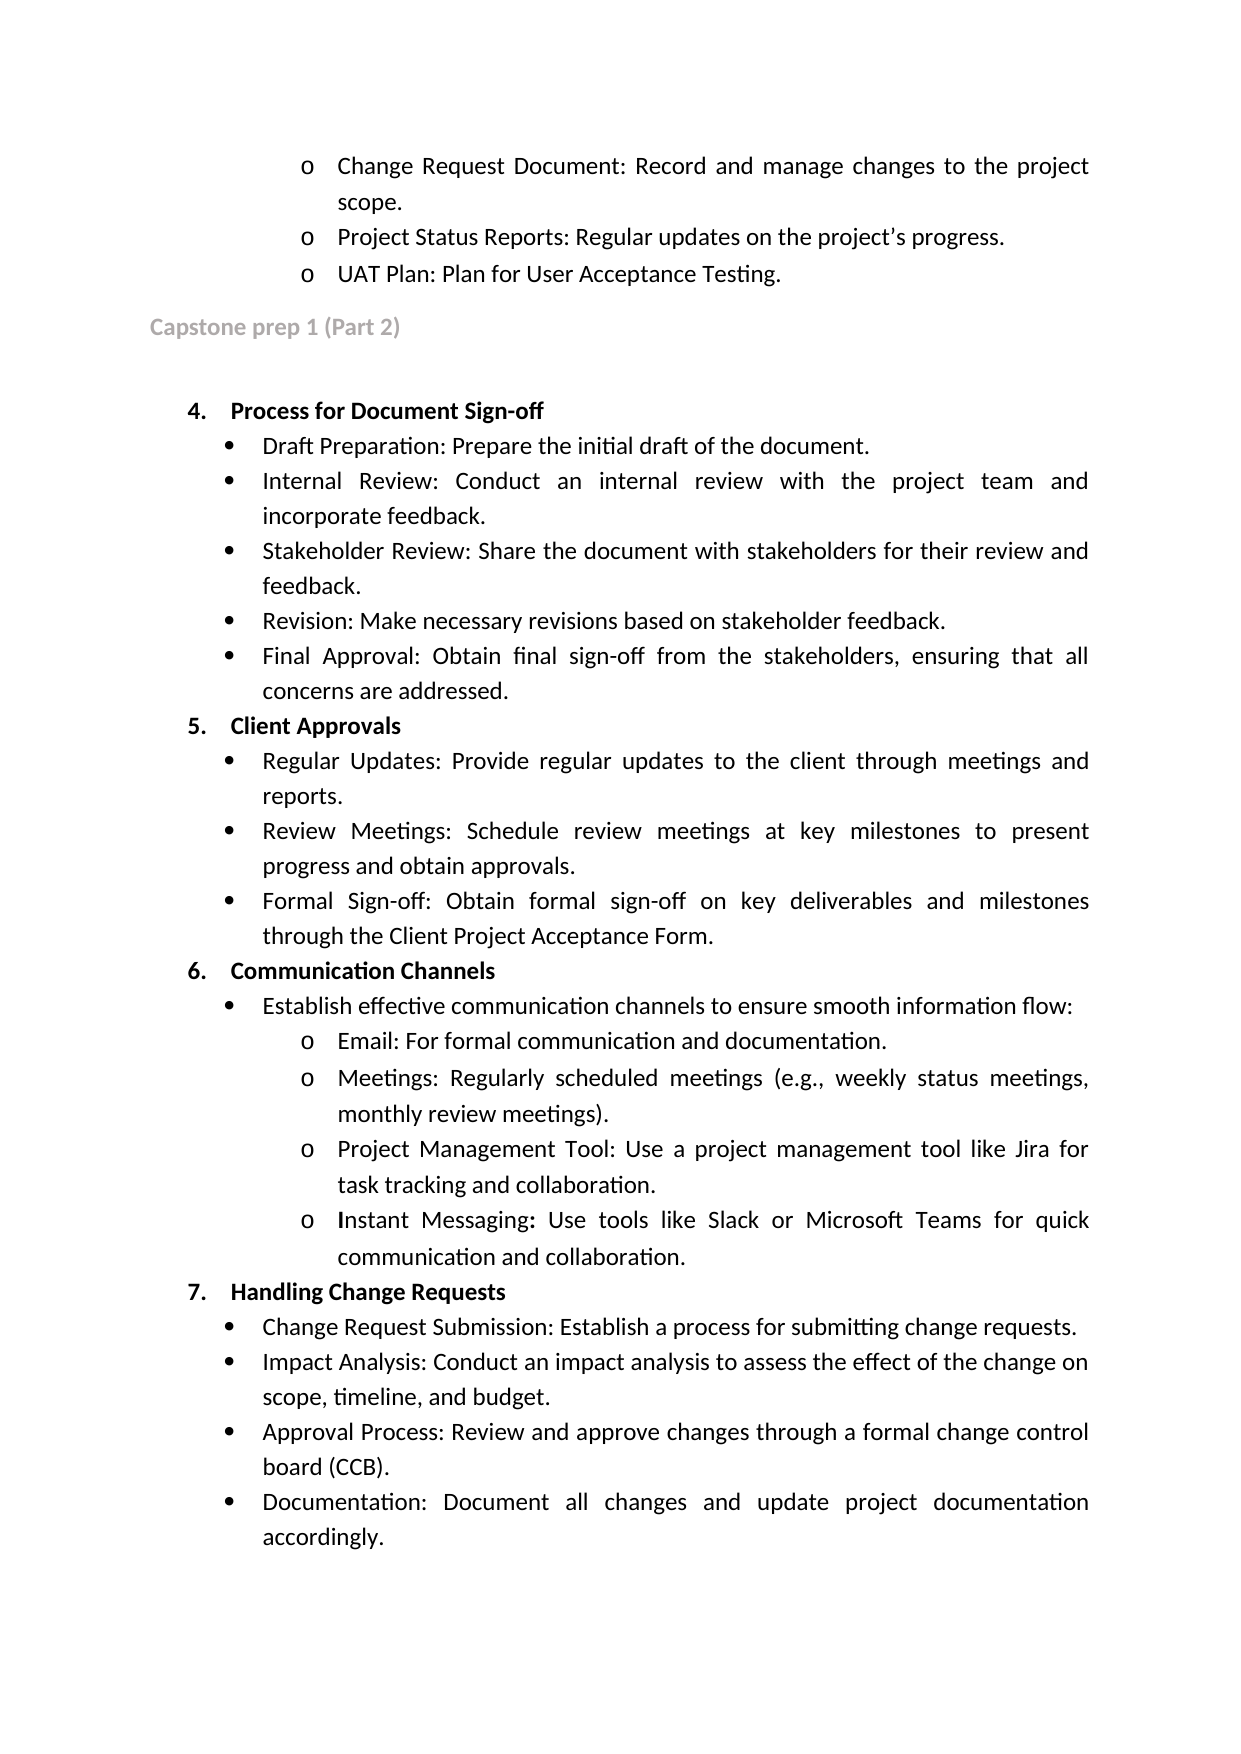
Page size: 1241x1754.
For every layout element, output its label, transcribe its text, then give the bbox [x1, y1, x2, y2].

list Documentation: Document all changes and update project documentation accordingly. [225, 1486, 1090, 1551]
list Meetings: Regularly scheduled meetings (e.g., weekly status meetings, monthly review meetings). [300, 1062, 1090, 1129]
list Process for Document Sign-off [187, 395, 1090, 426]
list Communication Channels [187, 955, 1090, 986]
list Internal Review: Conduct an internal review with the project team and incorporate feedback. [225, 465, 1090, 531]
list Instant Messaging: Use tools like Slack or Microsoft Teams for quick communication and collaboration. [300, 1204, 1090, 1271]
list Change Request Submission: Establish a process for submitting change requests. [225, 1311, 1090, 1341]
list Project Status Reports: Regular updates on the project’s progress. [300, 221, 1090, 253]
list Change Request Document: Record and manage changes to the project scope. [300, 150, 1090, 217]
list Stakeholder Review: Share the document with stakeholders for their review and feedback. [225, 535, 1090, 601]
list Handling Change Requests [187, 1276, 1090, 1306]
list Formal Sign-off: Obtain formal sign-off on key deliverables and milestones through the Client Project Acceptance Form. [225, 885, 1090, 951]
list Approval Process: Review and approve changes through a formal change control board (CCB). [225, 1416, 1090, 1481]
list Final Approval: Obtain final sign-off from the stakeholders, ensuring that all concerns are addressed. [225, 640, 1090, 706]
list Email: For formal communication and documentation. [300, 1025, 1090, 1057]
list Establish effective communication channels to ensure smooth information flow: [225, 990, 1090, 1021]
list Impact Analysis: Conduct an impact analysis to assess the effect of the change on scope, timeline, and budget. [225, 1346, 1090, 1411]
list Revision: Make necessary revisions based on stakeholder feedback. [225, 605, 1090, 636]
list Client Approvals [187, 710, 1090, 741]
list Draft Preparation: Prepare the initial draft of the document. [225, 430, 1090, 461]
list Review Meetings: Schedule review meetings at key milestones to present progress and obtain approvals. [225, 815, 1090, 881]
list Regular Updates: Provide regular updates to the client through meetings and reports. [225, 745, 1090, 811]
list Project Management Tool: Use a project management tool like Jira for task tracking and collaboration. [300, 1133, 1090, 1200]
list UAT Plan: Plan for User Acceptance Testing. [300, 258, 1090, 289]
text Capstone prep 1 (Part 2) [150, 311, 1090, 341]
